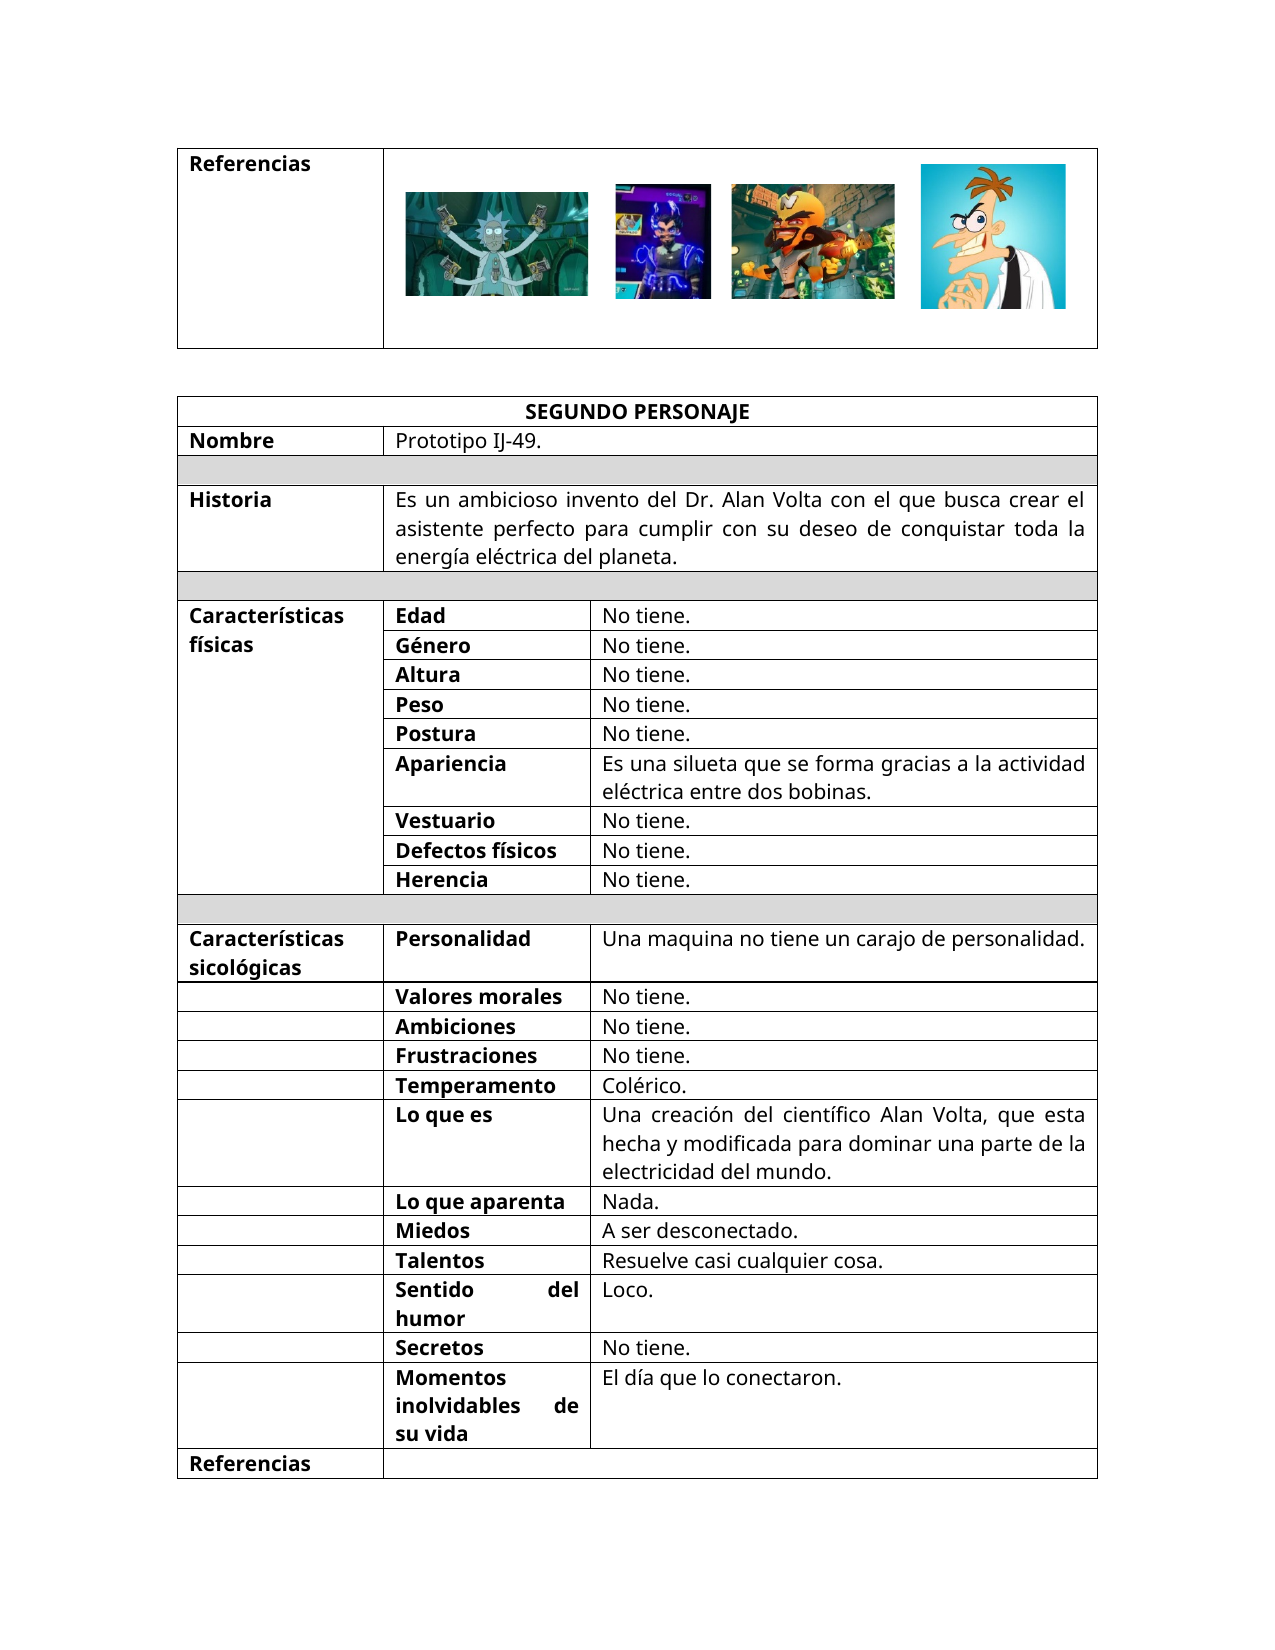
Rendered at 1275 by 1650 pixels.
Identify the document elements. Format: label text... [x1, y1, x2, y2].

table_cell [178, 1041, 383, 1070]
table_cell Género [384, 631, 590, 659]
picture [615, 184, 712, 299]
table_cell No tiene. [591, 660, 1097, 689]
table_cell Referencias [178, 149, 383, 348]
table_cell No tiene. [591, 866, 1097, 894]
table_cell [384, 1449, 1097, 1477]
table_cell Lo que es [384, 1100, 590, 1186]
table_cell [178, 1012, 383, 1040]
table_cell Colérico. [591, 1071, 1097, 1099]
table_cell Es un ambicioso invento del Dr. Alan Volta con el que busca crear el asistente perfecto para cumplir con su deseo de conquistar toda la energía eléctrica del planeta. [384, 486, 1097, 571]
table_cell [178, 983, 383, 1011]
table_cell No tiene. [591, 719, 1097, 748]
table_cell No tiene. [591, 601, 1097, 630]
table_cell Nada. [591, 1187, 1097, 1215]
table_cell [178, 895, 1097, 923]
table_cell No tiene. [591, 1041, 1097, 1070]
table_cell Una creación del científico Alan Volta, que esta hecha y modificada para dominar una parte de la electricidad del mundo. [591, 1100, 1097, 1186]
table_cell El día que lo conectaron. [591, 1363, 1097, 1448]
table_cell [178, 1187, 383, 1215]
table_cell No tiene. [591, 983, 1097, 1011]
table_cell Talentos [384, 1246, 590, 1274]
table_cell Defectos físicos [384, 836, 590, 864]
table_cell Prototipo IJ-49. [384, 427, 1097, 455]
table_cell [178, 572, 1097, 600]
table_cell Lo que aparenta [384, 1187, 590, 1215]
table_cell Es una silueta que se forma gracias a la actividad eléctrica entre dos bobinas. [591, 749, 1097, 806]
table_cell No tiene. [591, 690, 1097, 718]
picture [731, 184, 895, 299]
table_cell Secretos [384, 1333, 590, 1362]
picture [405, 192, 589, 296]
table_cell Frustraciones [384, 1041, 590, 1070]
table_cell [178, 1333, 383, 1362]
table_cell No tiene. [591, 1333, 1097, 1362]
table_cell Características sicológicas [178, 925, 383, 981]
table_cell No tiene. [591, 1012, 1097, 1040]
table_cell Peso [384, 690, 590, 718]
table_cell Una maquina no tiene un carajo de personalidad. [591, 925, 1097, 981]
table_cell [178, 1275, 383, 1332]
picture [920, 164, 1066, 309]
table_cell Herencia [384, 866, 590, 894]
table_cell [178, 1071, 383, 1099]
table_cell Características físicas [178, 601, 383, 894]
table_cell No tiene. [591, 631, 1097, 659]
table_cell Personalidad [384, 925, 590, 981]
table_cell Momentos inolvidables de su vida [384, 1363, 590, 1448]
table_cell Apariencia [384, 749, 590, 806]
table_cell Altura [384, 660, 590, 689]
table_cell Postura [384, 719, 590, 748]
table_cell Temperamento [384, 1071, 590, 1099]
table_cell Miedos [384, 1216, 590, 1245]
table_cell [178, 1363, 383, 1448]
table_cell [178, 1246, 383, 1274]
table_header SEGUNDO PERSONAJE [178, 397, 1097, 426]
table_cell Nombre [178, 427, 383, 455]
table_cell Sentido del humor [384, 1275, 590, 1332]
table_cell Historia [178, 486, 383, 571]
table_cell Edad [384, 601, 590, 630]
table_cell [384, 149, 1097, 348]
table_cell No tiene. [591, 807, 1097, 835]
table_cell Ambiciones [384, 1012, 590, 1040]
table_cell A ser desconectado. [591, 1216, 1097, 1245]
table_cell Valores morales [384, 983, 590, 1011]
table_cell Resuelve casi cualquier cosa. [591, 1246, 1097, 1274]
table_cell Loco. [591, 1275, 1097, 1332]
table_cell No tiene. [591, 836, 1097, 864]
table_cell [178, 456, 1097, 484]
table_cell [178, 1216, 383, 1245]
table_cell [178, 1100, 383, 1186]
table_cell Referencias [178, 1449, 383, 1477]
table_cell Vestuario [384, 807, 590, 835]
